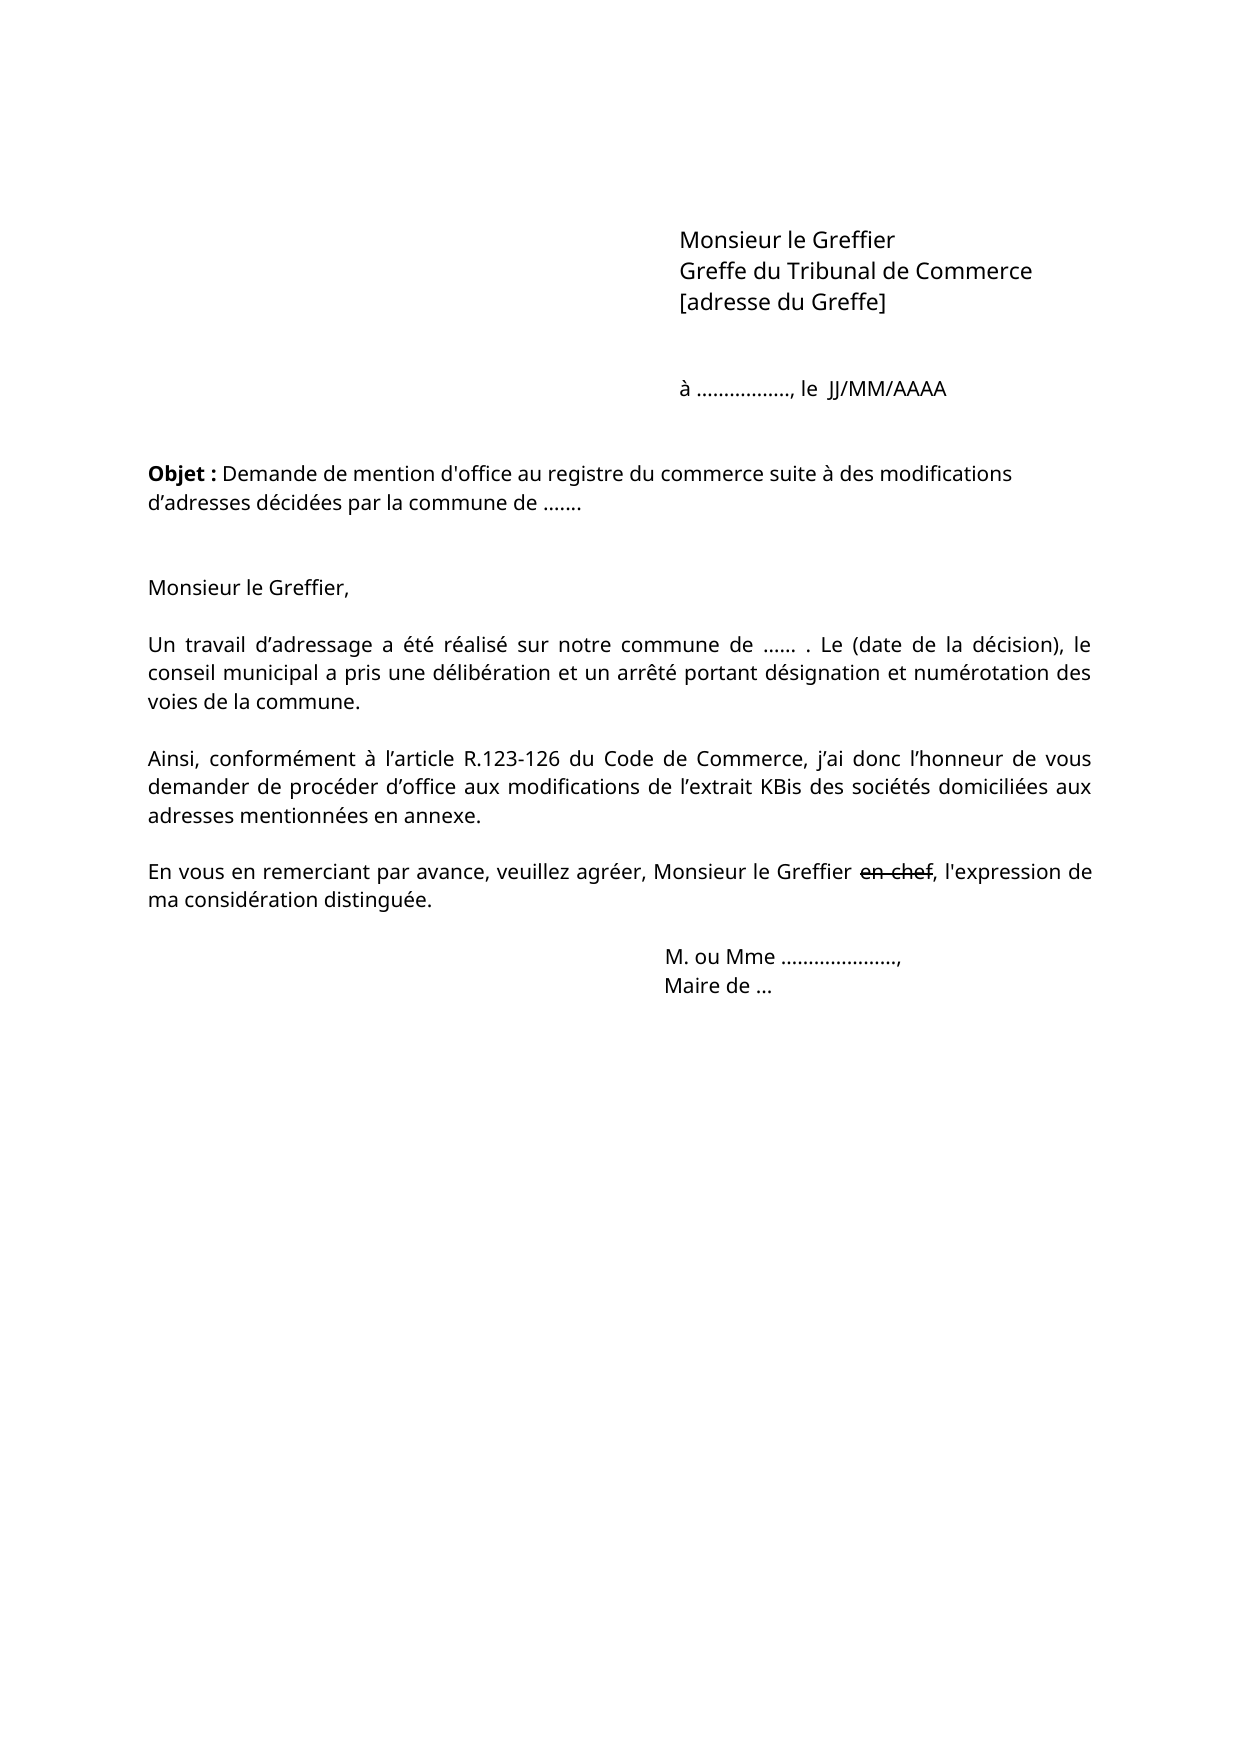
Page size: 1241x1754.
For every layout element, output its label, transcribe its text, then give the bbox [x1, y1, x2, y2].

text Objet : Demande de mention d'office au registre du commerce suite à des modifications d’adresses décidées par la commune de ….... [148, 459, 1093, 516]
text M. ou Mme …………………, [148, 942, 1093, 971]
text à …………….., le JJ/MM/AAAA [516, 374, 1093, 403]
text En vous en remerciant par avance, veuillez agréer, Monsieur le Greffier en chef, l'expression de ma considération distinguée. [148, 857, 1093, 914]
text Greffe du Tribunal de Commerce [679, 255, 1093, 286]
text Maire de ... [148, 971, 1093, 999]
text Monsieur le Greffier, [148, 573, 1093, 602]
text Monsieur le Greffier [605, 223, 1093, 255]
text Ainsi, conformément à l’article R.123-126 du Code de Commerce, j’ai donc l’honneur de vous demander de procéder d’office aux modifications de l’extrait KBis des sociétés domiciliées aux adresses mentionnées en annexe. [148, 744, 1093, 829]
text [adresse du Greffe] [679, 286, 1093, 317]
text Un travail d’adressage a été réalisé sur notre commune de …... . Le (date de la décision), le conseil municipal a pris une délibération et un arrêté portant désignation et numérotation des voies de la commune. [148, 630, 1093, 715]
